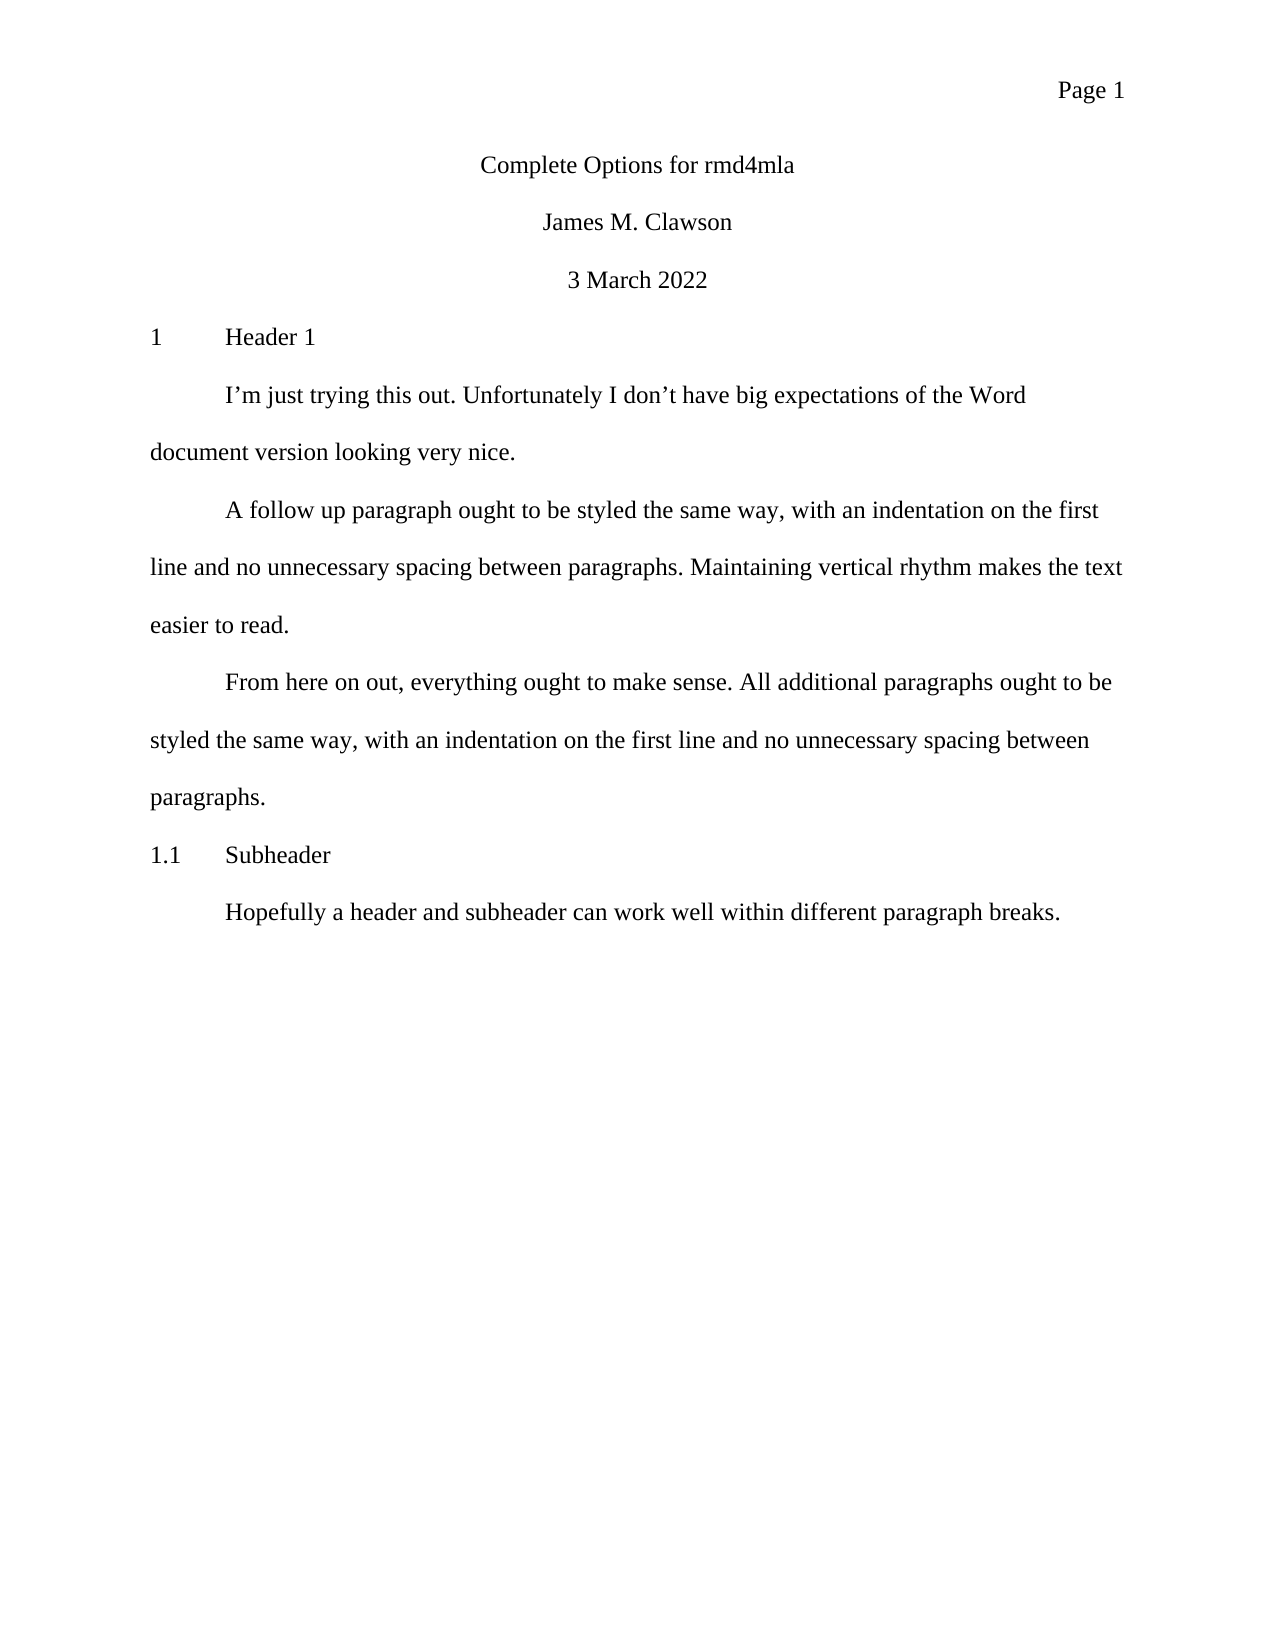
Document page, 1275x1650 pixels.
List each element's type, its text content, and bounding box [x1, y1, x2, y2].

subtitle 1.1 Subheader [150, 840, 1125, 869]
subtitle 1 Header 1 [150, 322, 1125, 351]
title Complete Options for rmd4mla [150, 150, 1125, 179]
text A follow up paragraph ought to be styled the same way, with an indentation on the first line and no unnecessary spacing between paragraphs. Maintaining vertical rhythm makes the text easier to read. [150, 495, 1125, 639]
text Hopefully a header and subheader can work well within different paragraph breaks. [150, 897, 1125, 926]
text 3 March 2022 [150, 265, 1125, 294]
text I’m just trying this out. Unfortunately I don’t have big expectations of the Word document version looking very nice. [150, 380, 1125, 466]
text James M. Clawson [150, 207, 1125, 236]
text From here on out, everything ought to make sense. All additional paragraphs ought to be styled the same way, with an indentation on the first line and no unnecessary spacing between paragraphs. [150, 667, 1125, 811]
